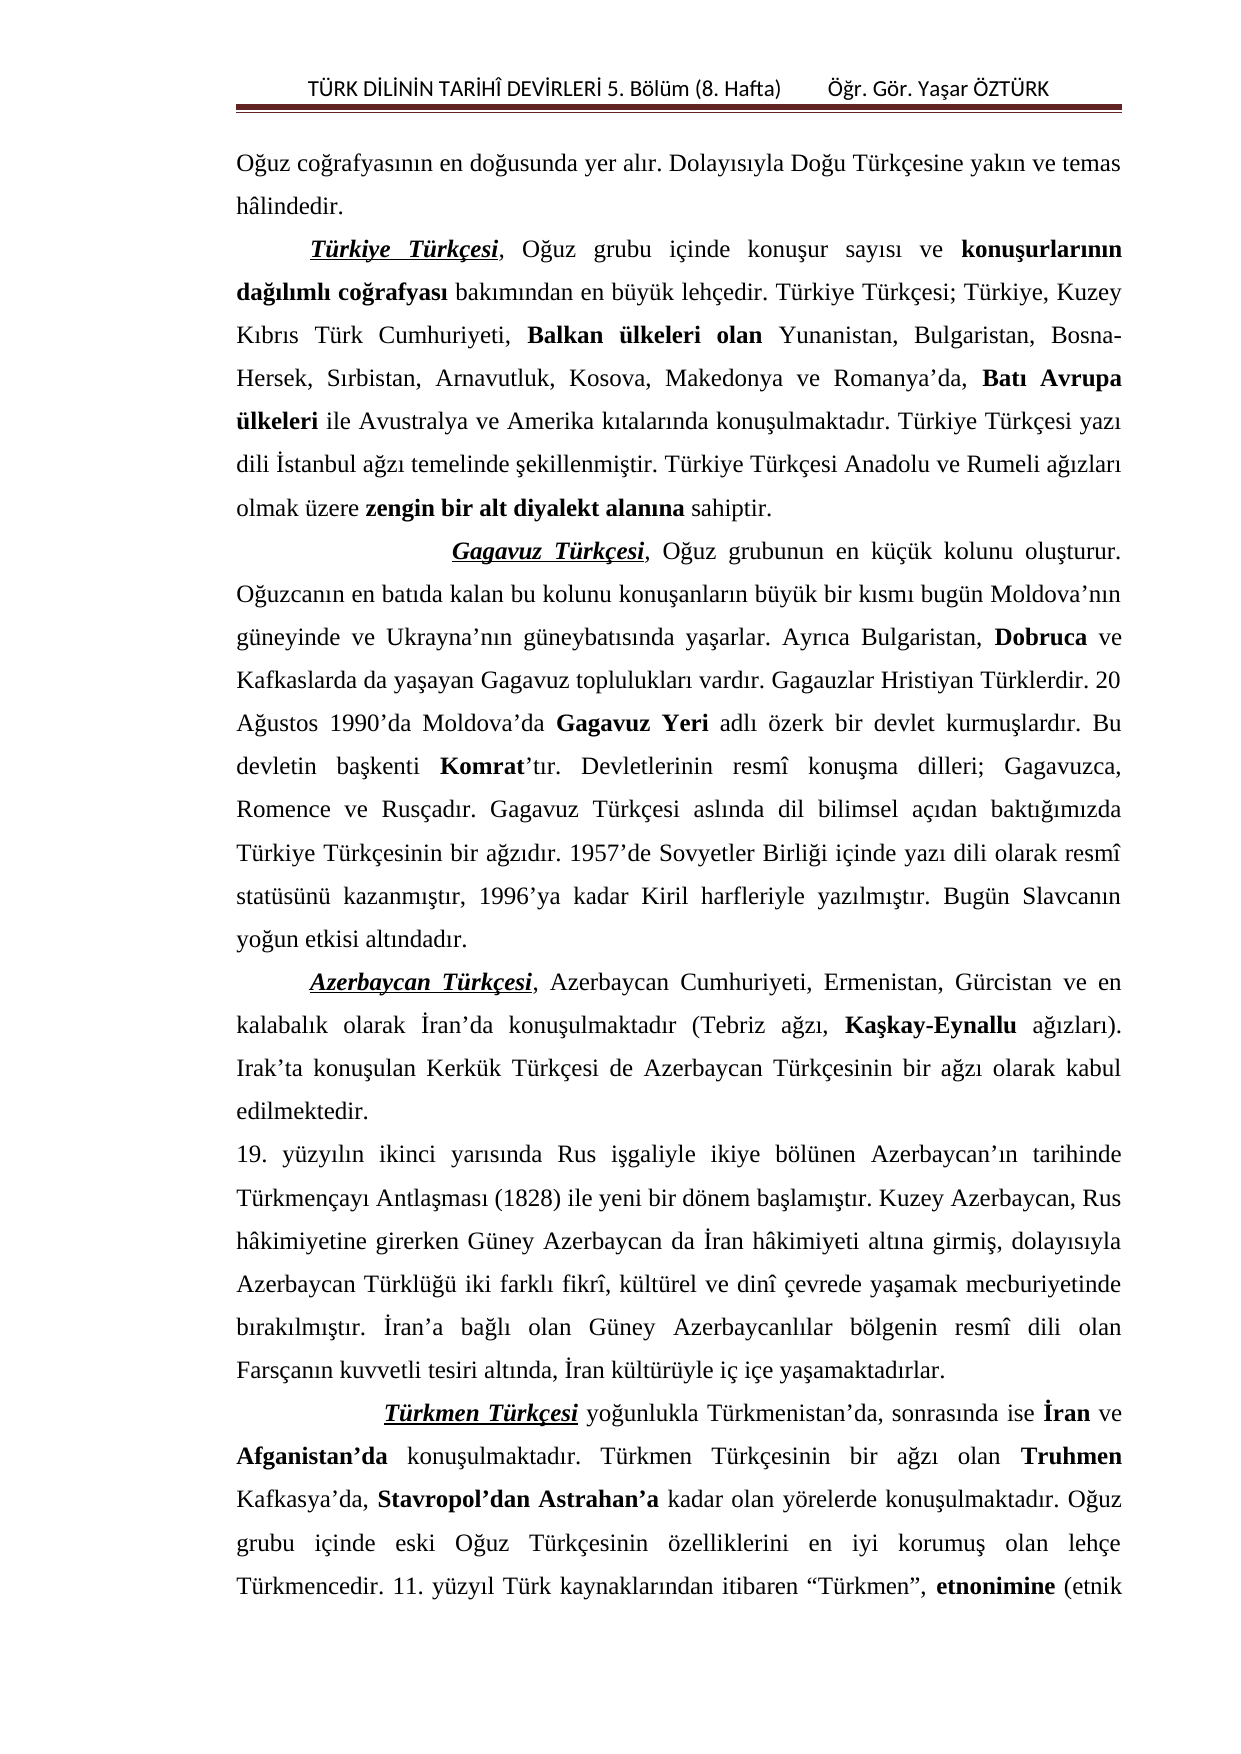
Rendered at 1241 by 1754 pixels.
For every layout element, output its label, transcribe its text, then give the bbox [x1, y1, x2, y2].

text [236, 148, 1122, 219]
text 19. yüzyılın ikinci yarısında Rus işgaliyle ikiye bölünen Azerbaycan’ın tarihinde Türkmençayı Antlaşması (1828) ile yeni bir dönem başlamıştır. Kuzey Azerbaycan, Rus hâkimiyetine girerken Güney Azerbaycan da İran hâkimiyeti altına girmiş, dolayısıyla Azerbaycan Türklüğü iki farklı fikrî, kültürel ve dinî çevrede yaşamak mecburiyetinde bırakılmıştır. İran’a bağlı olan Güney Azerbaycanlılar bölgenin resmî dili olan Farsçanın kuvvetli tesiri altında, İran kültürüyle iç içe yaşamaktadırlar. [236, 1139, 1122, 1384]
text Türkiye Türkçesi, Oğuz grubu içinde konuşur sayısı ve konuşurlarının dağılımlı coğrafyası bakımından en büyük lehçedir. Türkiye Türkçesi; Türkiye, Kuzey Kıbrıs Türk Cumhuriyeti, Balkan ülkeleri olan Yunanistan, Bulgaristan, Bosna-Hersek, Sırbistan, Arnavutluk, Kosova, Makedonya ve Romanya’da, Batı Avrupa ülkeleri ile Avustralya ve Amerika kıtalarında konuşulmaktadır. Türkiye Türkçesi yazı dili İstanbul ağzı temelinde şekillenmiştir. Türkiye Türkçesi Anadolu ve Rumeli ağızları olmak üzere zengin bir alt diyalekt alanına sahiptir. [236, 234, 1122, 521]
text Gagavuz Türkçesi, Oğuz grubunun en küçük kolunu oluşturur. Oğuzcanın en batıda kalan bu kolunu konuşanların büyük bir kısmı bugün Moldova’nın güneyinde ve Ukrayna’nın güneybatısında yaşarlar. Ayrıca Bulgaristan, Dobruca ve Kafkaslarda da yaşayan Gagavuz toplulukları vardır. Gagauzlar Hristiyan Türklerdir. 20 Ağustos 1990’da Moldova’da Gagavuz Yeri adlı özerk bir devlet kurmuşlardır. Bu devletin başkenti Komrat’tır. Devletlerinin resmî konuşma dilleri; Gagavuzca, Romence ve Rusçadır. Gagavuz Türkçesi aslında dil bilimsel açıdan baktığımızda Türkiye Türkçesinin bir ağzıdır. 1957’de Sovyetler Birliği içinde yazı dili olarak resmî statüsünü kazanmıştır, 1996’ya kadar Kiril harfleriyle yazılmıştır. Bugün Slavcanın yoğun etkisi altındadır. [236, 536, 1122, 953]
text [236, 1398, 1122, 1599]
text Azerbaycan Türkçesi, Azerbaycan Cumhuriyeti, Ermenistan, Gürcistan ve en kalabalık olarak İran’da konuşulmaktadır (Tebriz ağzı, Kaşkay-Eynallu ağızları). Irak’ta konuşulan Kerkük Türkçesi de Azerbaycan Türkçesinin bir ağzı olarak kabul edilmektedir. [236, 967, 1122, 1125]
